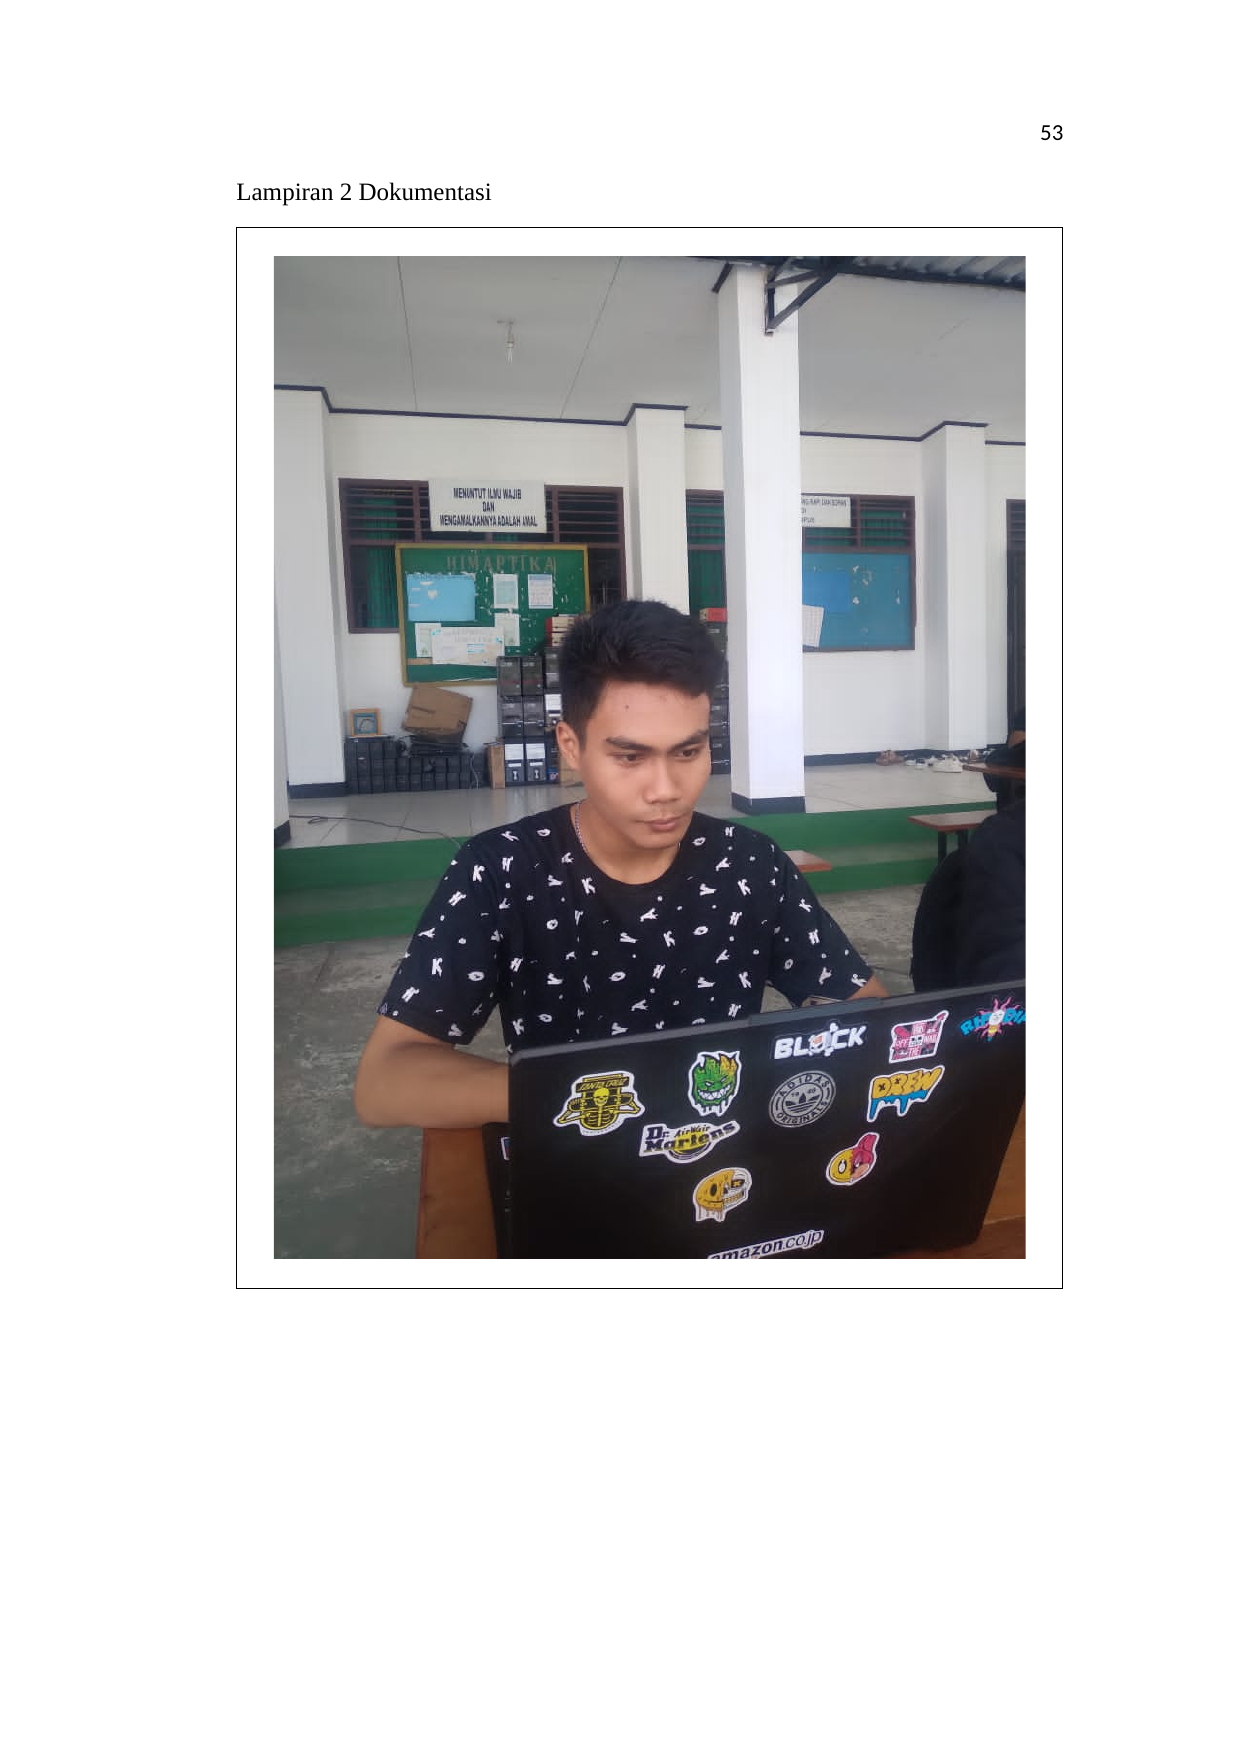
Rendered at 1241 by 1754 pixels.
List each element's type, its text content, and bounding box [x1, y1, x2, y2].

text Lampiran 2 Dokumentasi [236, 177, 1063, 206]
picture [273, 256, 1026, 1259]
table_header [237, 228, 1062, 1288]
